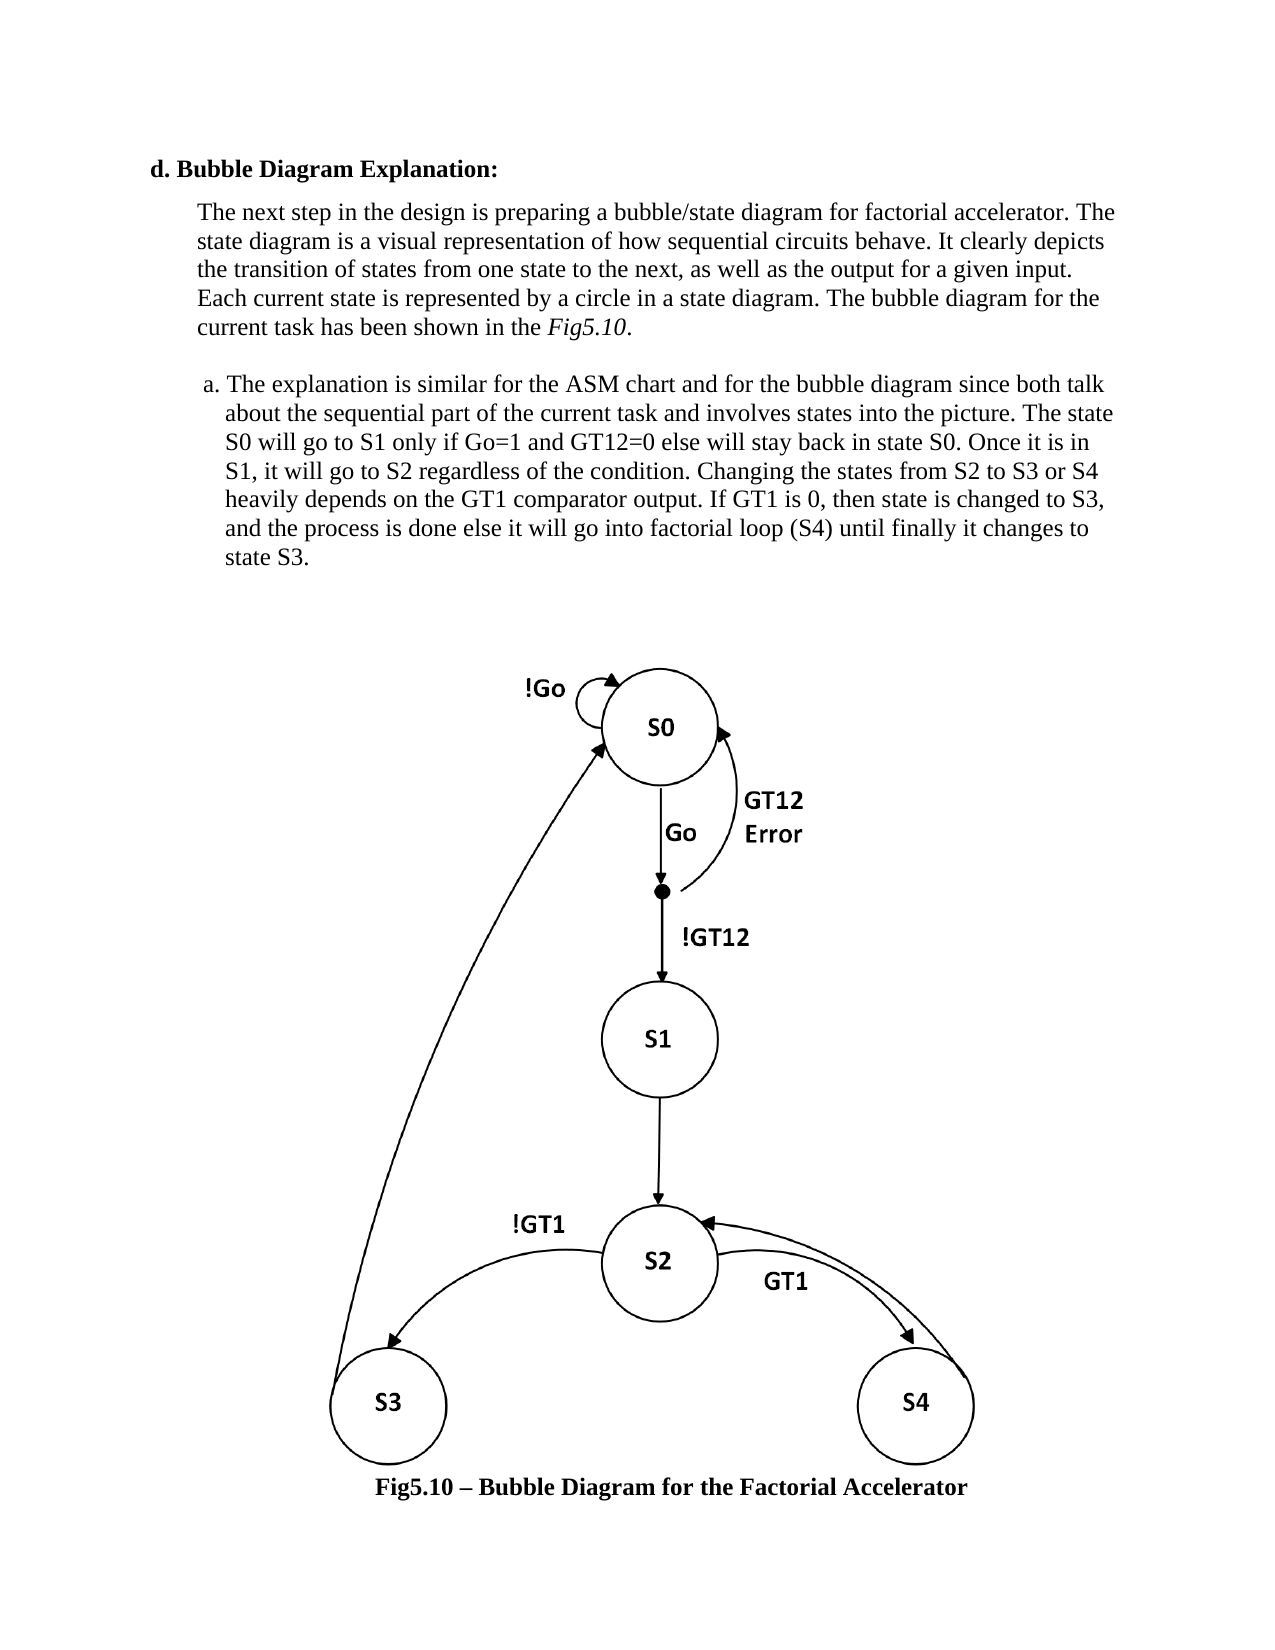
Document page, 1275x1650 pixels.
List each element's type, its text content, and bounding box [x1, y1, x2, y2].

text a. The explanation is similar for the ASM chart and for the bubble diagram since both talk about the sequential part of the current task and involves states into the picture. The state S0 will go to S1 only if Go=1 and GT12=0 else will stay back in state S0. Once it is in S1, it will go to S2 regardless of the condition. Changing the states from S2 to S3 or S4 heavily depends on the GT1 comparator output. If GT1 is 0, then state is changed to S3, and the process is done else it will go into factorial loop (S4) until finally it changes to state S3. [178, 369, 1125, 571]
text Fig5.10 – Bubble Diagram for the Factorial Accelerator [150, 1472, 1125, 1501]
picture [322, 657, 981, 1472]
text The next step in the design is preparing a bubble/state diagram for factorial accelerator. The state diagram is a visual representation of how sequential circuits behave. It clearly depicts the transition of states from one state to the next, as well as the output for a given input. Each current state is represented by a circle in a state diagram. The bubble diagram for the current task has been shown in the Fig5.10. [150, 197, 1125, 341]
subtitle d. Bubble Diagram Explanation: [150, 154, 1125, 183]
